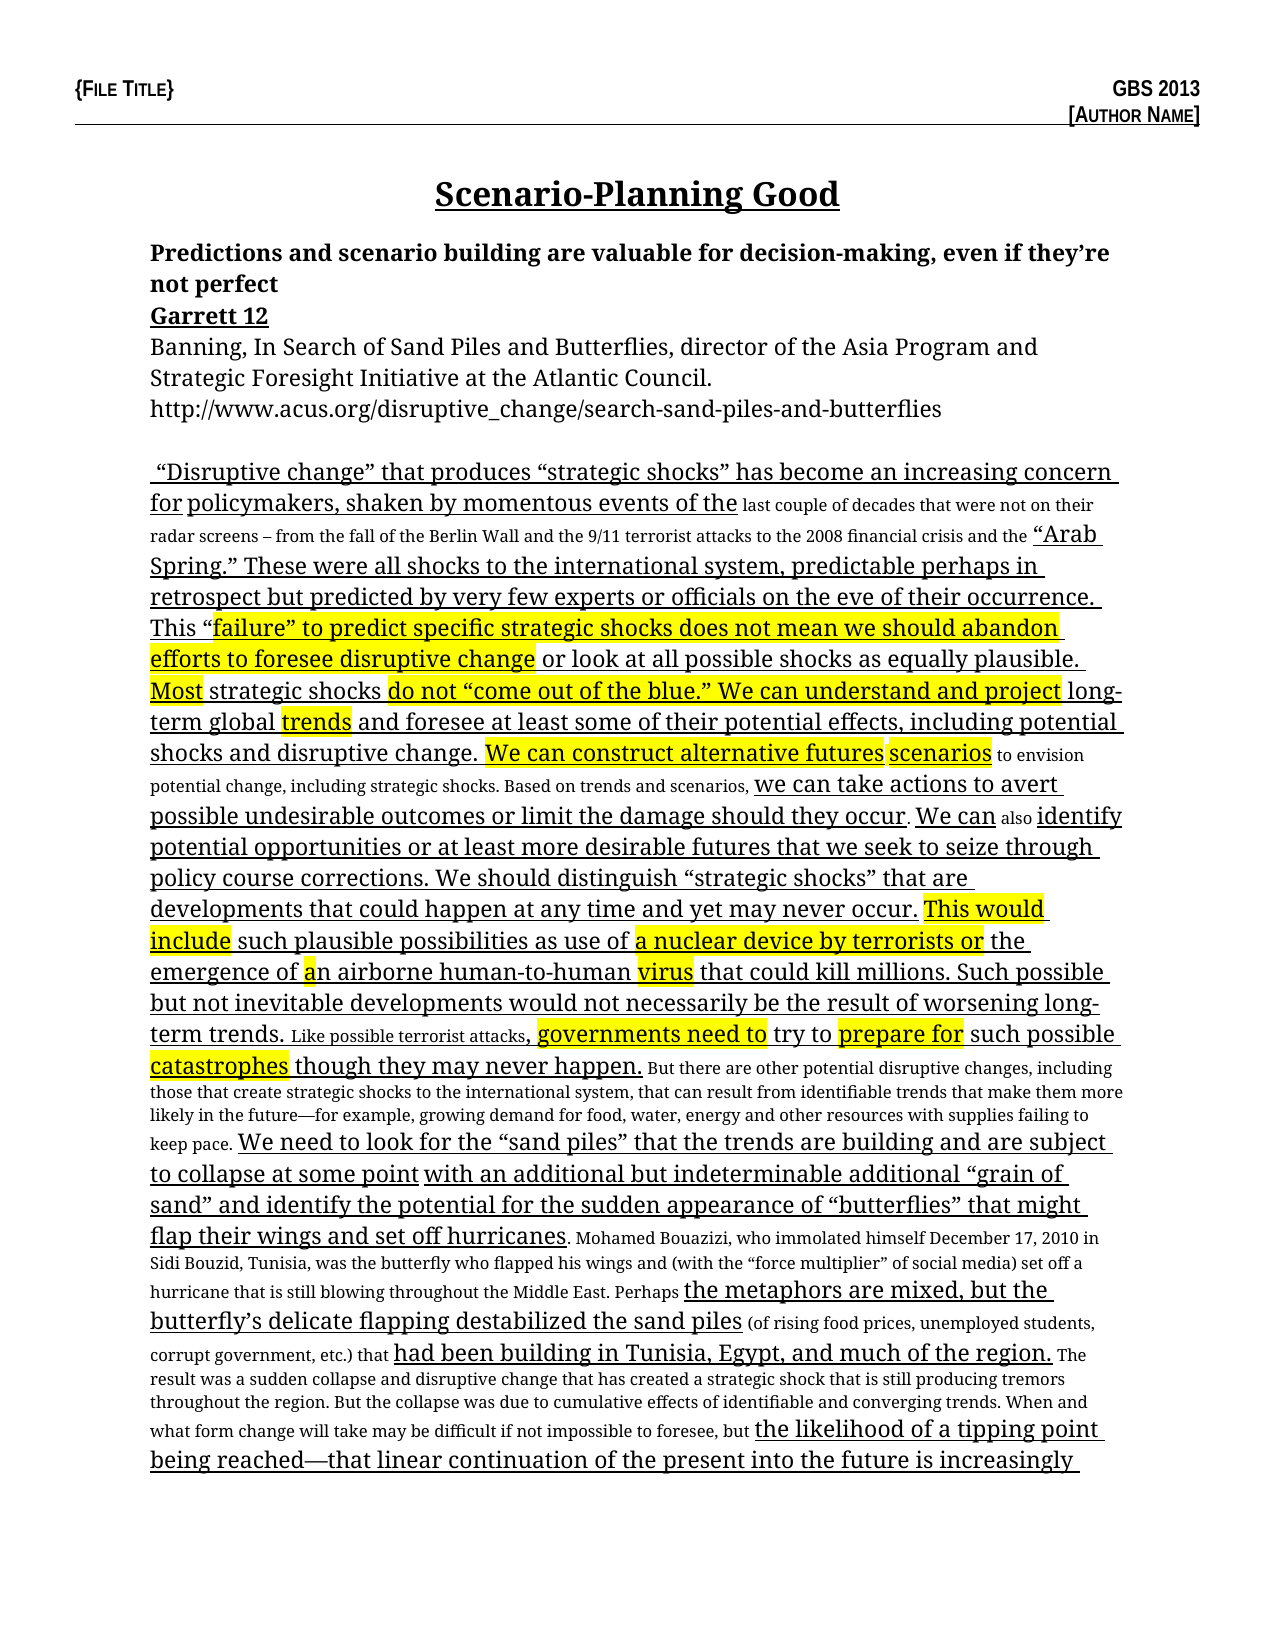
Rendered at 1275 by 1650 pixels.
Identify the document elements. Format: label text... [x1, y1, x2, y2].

subtitle Predictions and scenario building are valuable for decision-making, even if they’re not perfect [150, 237, 1125, 299]
text Banning, In Search of Sand Piles and Butterflies, director of the Asia Program and Strategic Foresight Initiative at the Atlantic Council. [150, 331, 1125, 393]
subtitle Scenario-Planning Good [150, 171, 1125, 216]
text Garrett 12 [150, 299, 1125, 331]
text http://www.acus.org/disruptive_change/search-sand-piles-and-butterflies [150, 393, 1125, 424]
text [150, 456, 1125, 1476]
